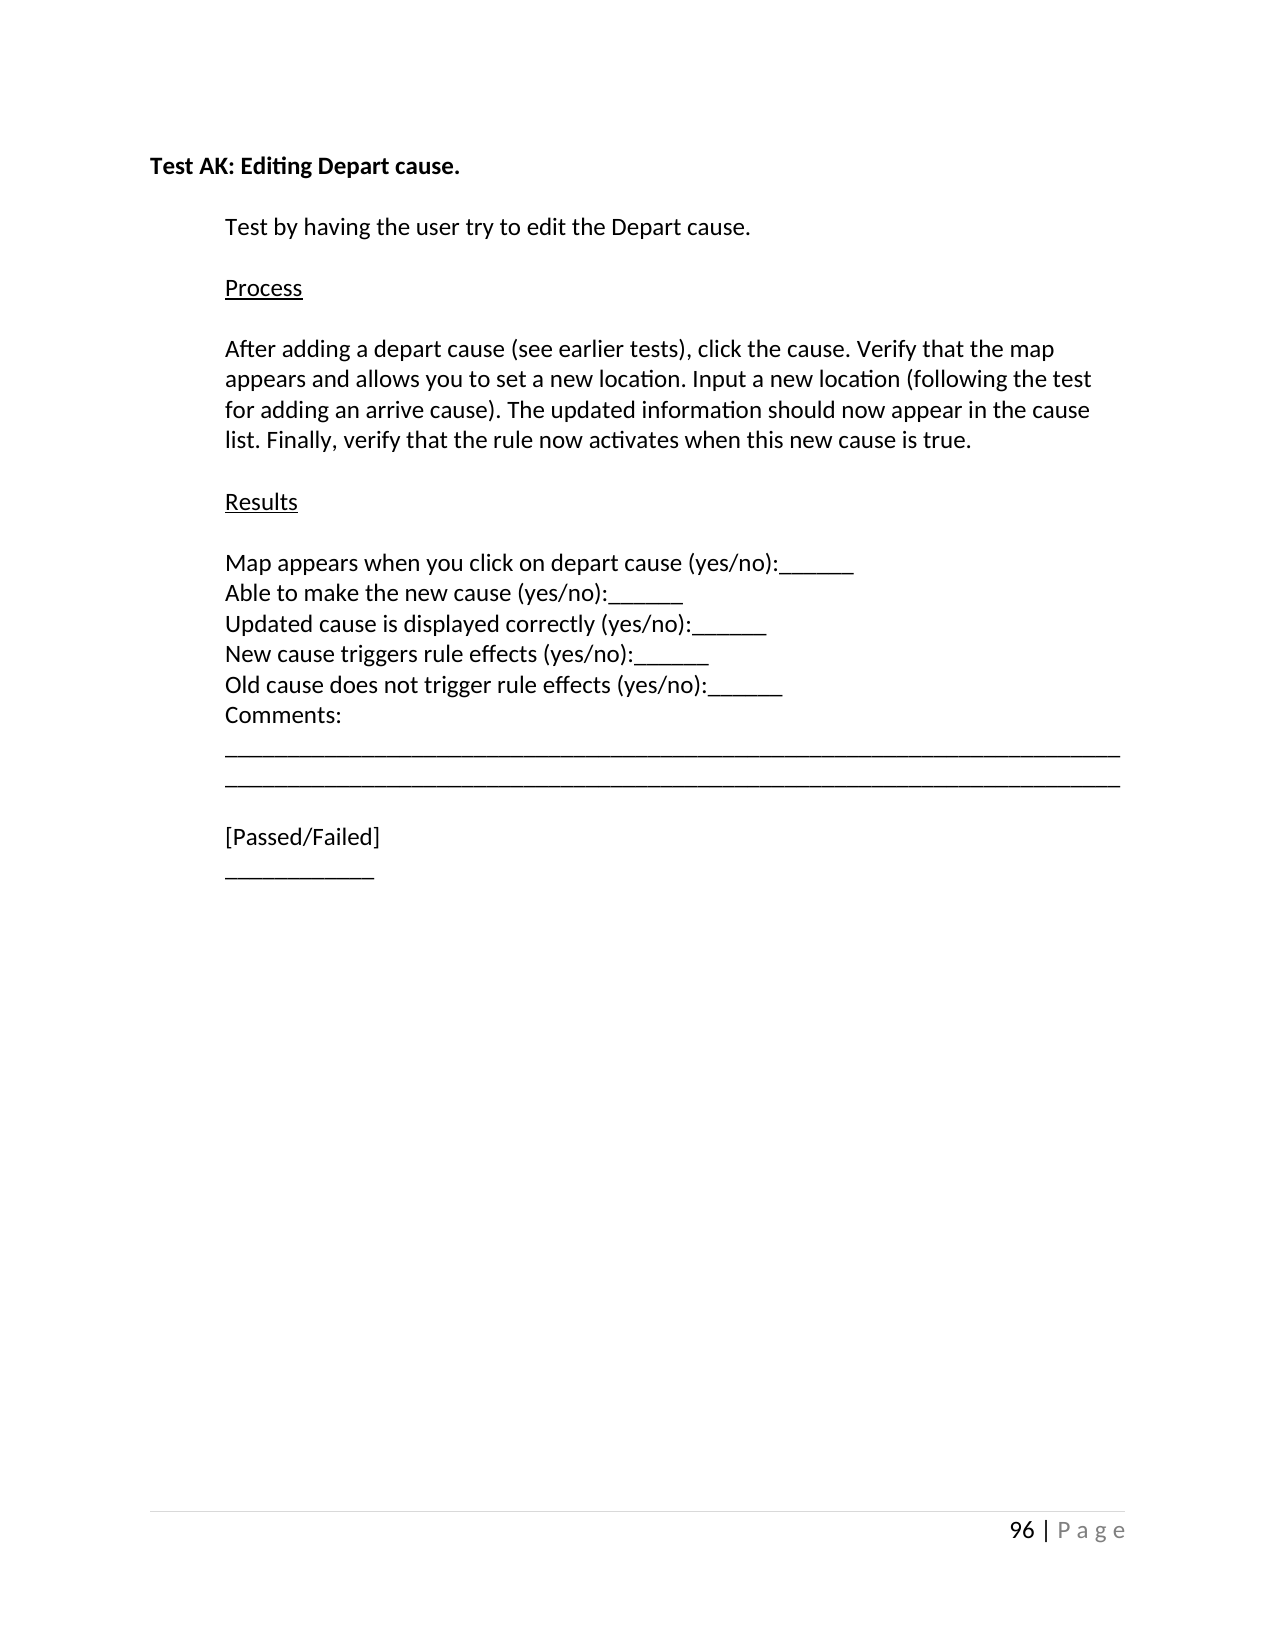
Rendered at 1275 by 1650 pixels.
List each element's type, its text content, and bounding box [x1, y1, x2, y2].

text Comments: [225, 699, 1125, 730]
text Map appears when you click on depart cause (yes/no):______ [225, 547, 1125, 577]
list ________________________________________________________________________ [225, 760, 1125, 791]
text Old cause does not trigger rule effects (yes/no):______ [225, 669, 1125, 699]
list [Passed/Failed] [225, 821, 1125, 852]
text Able to make the new cause (yes/no):______ [225, 577, 1125, 608]
text Test AK: Editing Depart cause. [150, 150, 1125, 181]
text Updated cause is displayed correctly (yes/no):______ [225, 608, 1125, 638]
text Process [225, 272, 1125, 303]
list ________________________________________________________________________ [225, 730, 1125, 760]
list ____________ [225, 852, 1125, 882]
text After adding a depart cause (see earlier tests), click the cause. Verify that the map appears and allows you to set a new location. Input a new location (following the test for adding an arrive cause). The updated information should now appear in the cause list. Finally, verify that the rule now activates when this new cause is true. [225, 333, 1125, 455]
text New cause triggers rule effects (yes/no):______ [225, 638, 1125, 669]
text Results [225, 486, 1125, 516]
text Test by having the user try to edit the Depart cause. [225, 211, 1125, 242]
